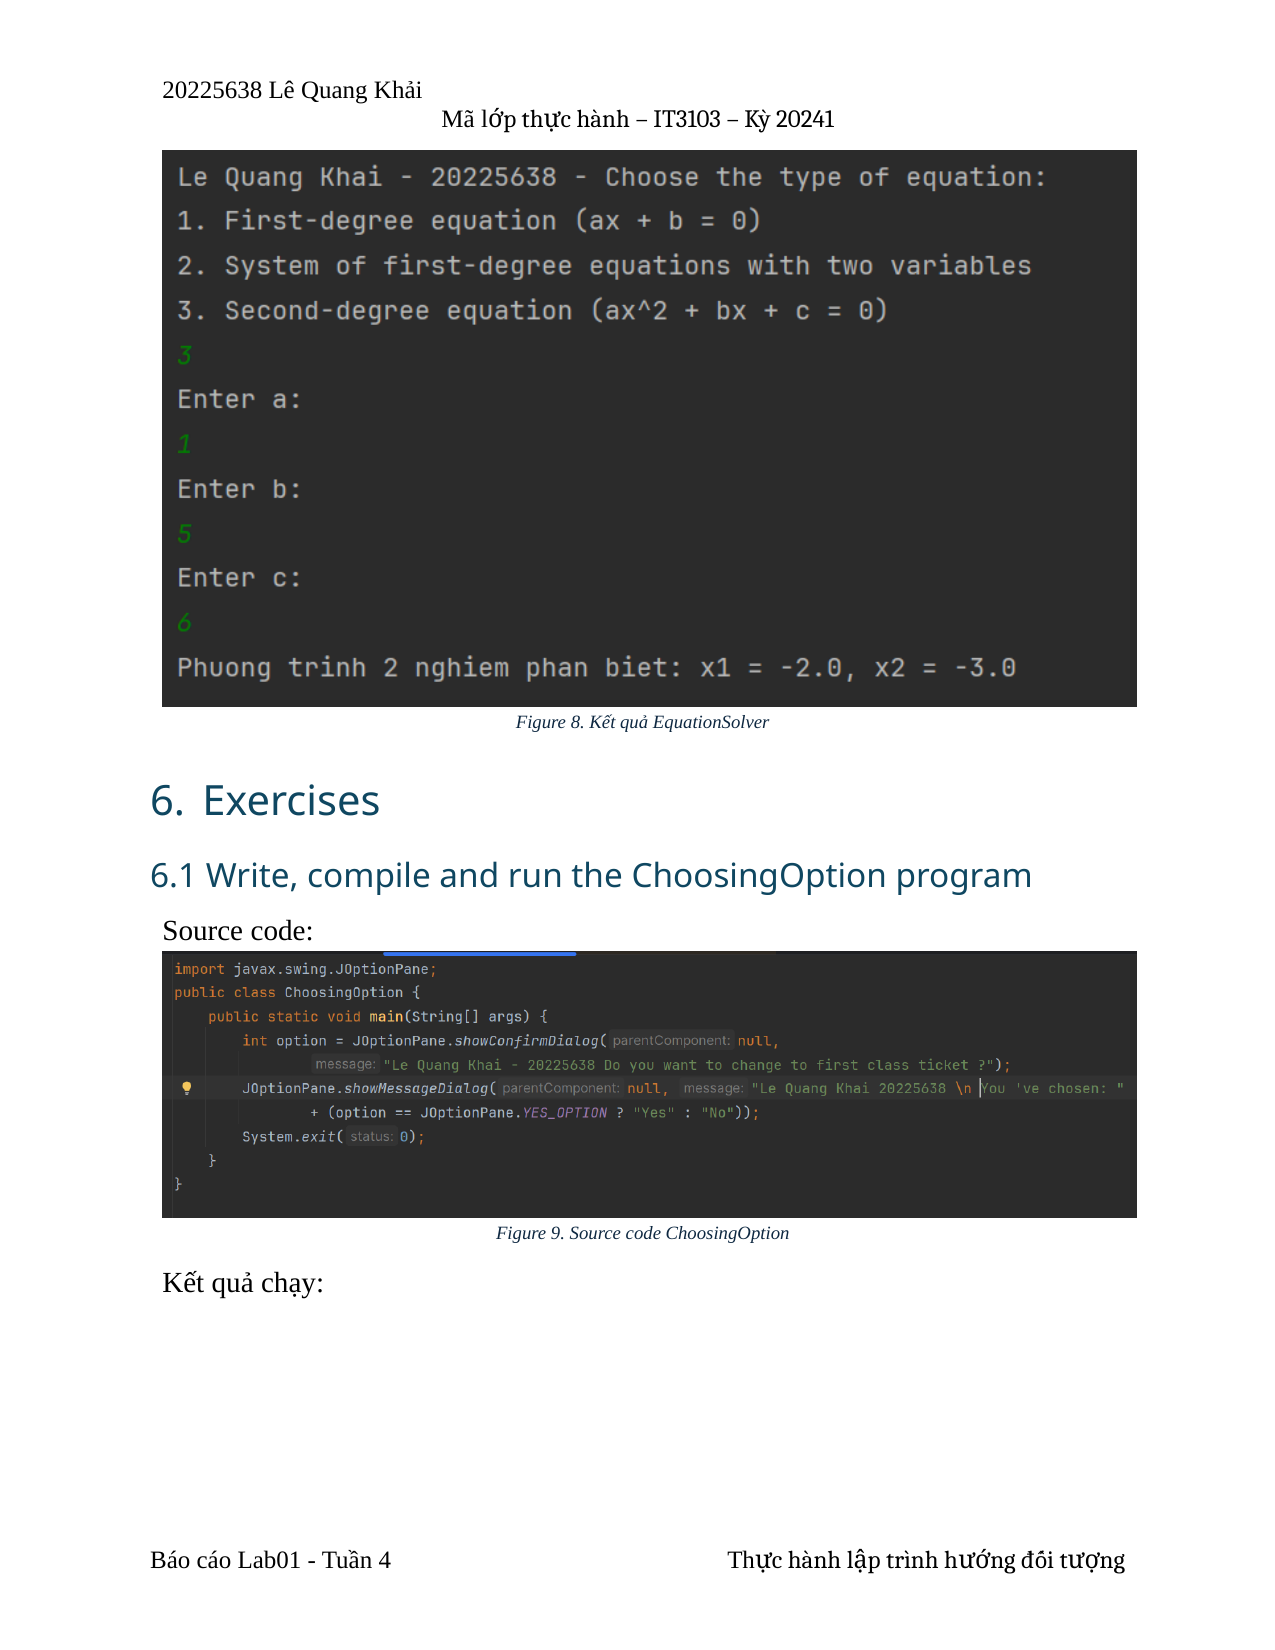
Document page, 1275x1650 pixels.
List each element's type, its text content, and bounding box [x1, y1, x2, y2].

text Kết quả chạy: [162, 1265, 1125, 1298]
subtitle 6.1 Write, compile and run the ChoosingOption program [150, 852, 1125, 898]
picture [162, 951, 1137, 1218]
text Figure 8. Kết quả EquationSolver [162, 711, 1125, 733]
subtitle Exercises [150, 770, 1125, 827]
text Source code: [162, 913, 1125, 946]
text Figure 9. Source code ChoosingOption [162, 1222, 1125, 1244]
picture [162, 150, 1137, 707]
